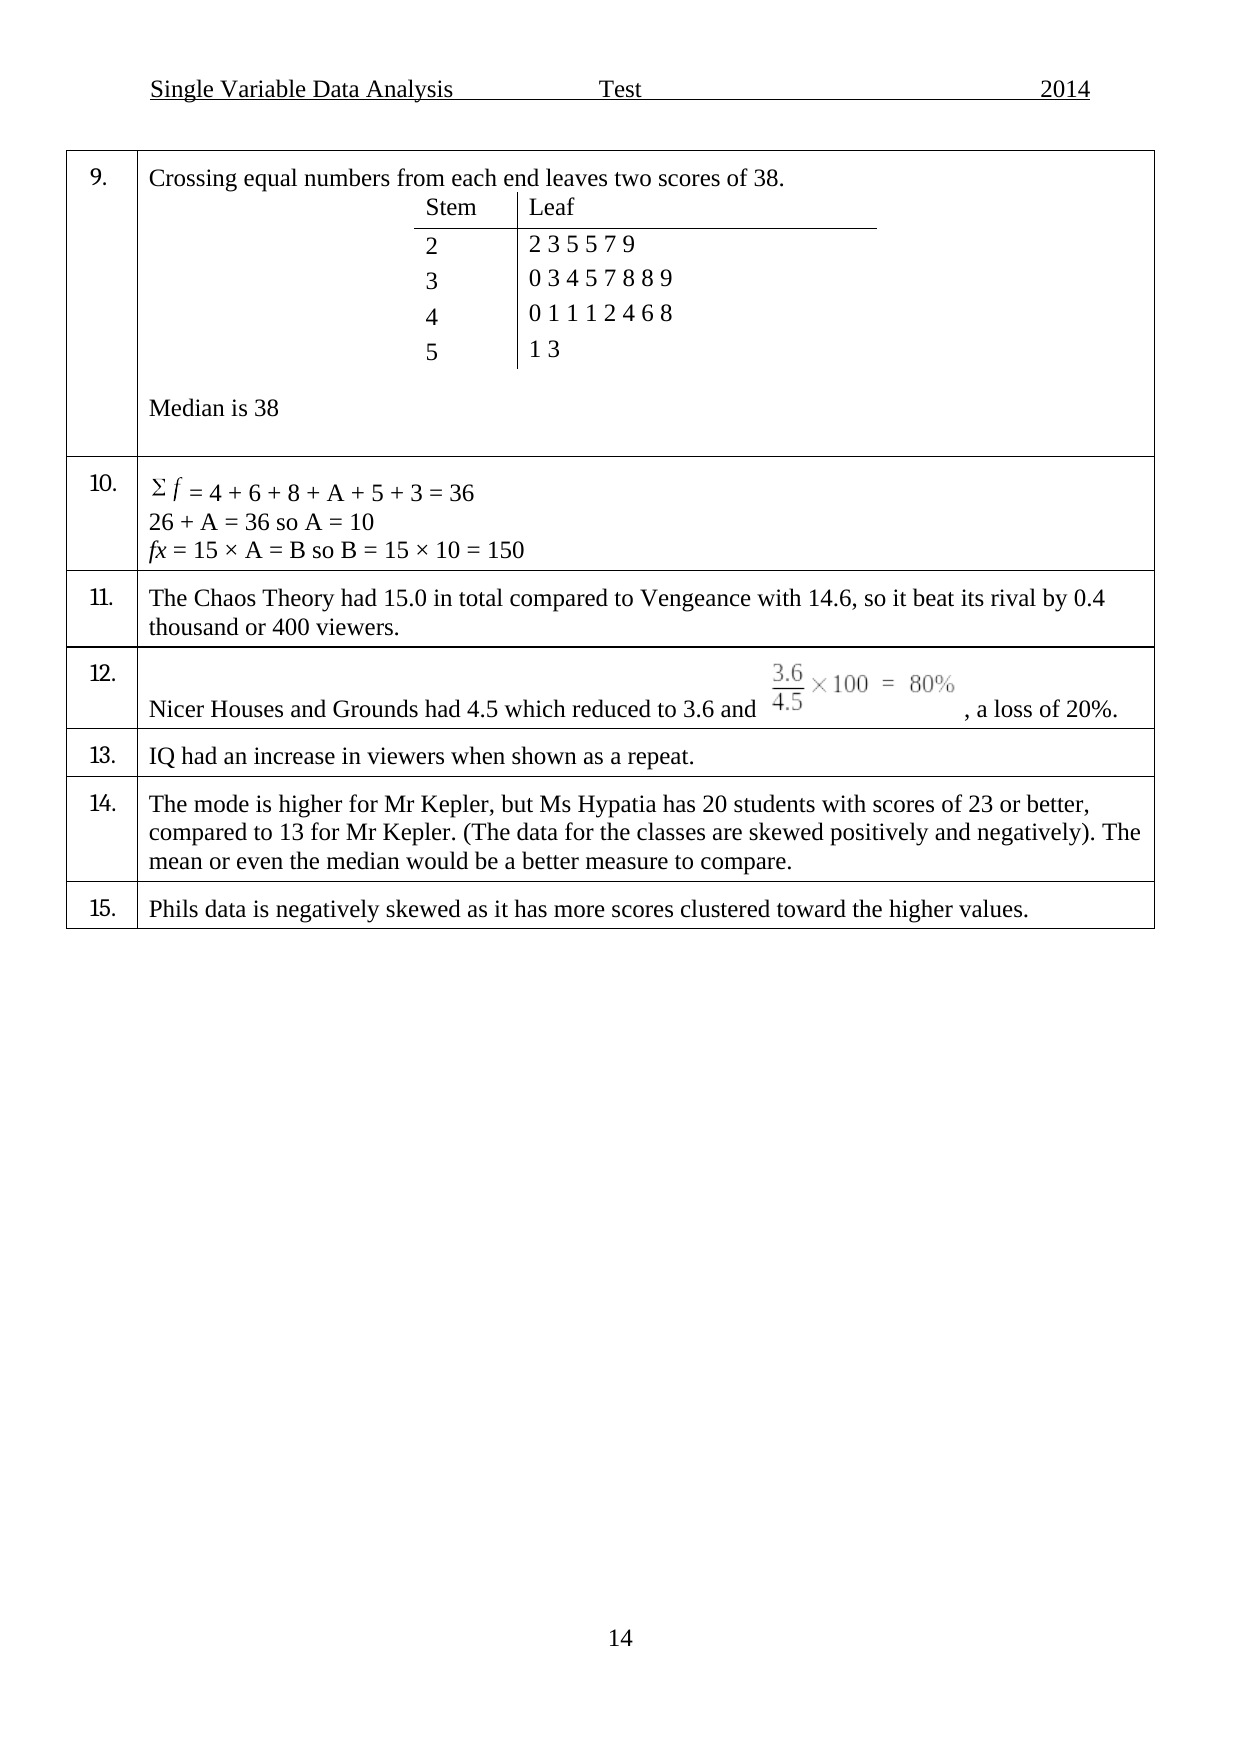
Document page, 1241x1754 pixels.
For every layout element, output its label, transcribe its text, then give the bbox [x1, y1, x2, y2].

table_cell [67, 648, 137, 728]
table_cell [67, 151, 137, 456]
table_cell [67, 882, 137, 928]
table_cell Phils data is negatively skewed as it has more scores clustered toward the higher values. [138, 882, 1154, 928]
table_cell [67, 457, 137, 570]
table_cell Nicer Houses and Grounds had 4.5 which reduced to 3.6 and , a loss of 20%. [138, 648, 1154, 728]
table_cell IQ had an increase in viewers when shown as a repeat. [138, 729, 1154, 776]
table_cell Crossing equal numbers from each end leaves two scores of 38. Median is 38 [138, 151, 1154, 456]
table_cell [67, 777, 137, 881]
table_cell The Chaos Theory had 15.0 in total compared to Vengeance with 14.6, so it beat its rival by 0.4 thousand or 400 viewers. [138, 571, 1154, 646]
table_cell [67, 571, 137, 646]
table_cell The mode is higher for Mr Kepler, but Ms Hypatia has 20 students with scores of 23 or better, compared to 13 for Mr Kepler. (The data for the classes are skewed positively and negatively). The mean or even the median would be a better measure to compare. [138, 777, 1154, 881]
table_cell = 4 + 6 + 8 + A + 5 + 3 = 36 26 + A = 36 so A = 10 fx = 15 × A = B so B = 15 × 10 = 150 [138, 457, 1154, 570]
table_cell [67, 729, 137, 776]
